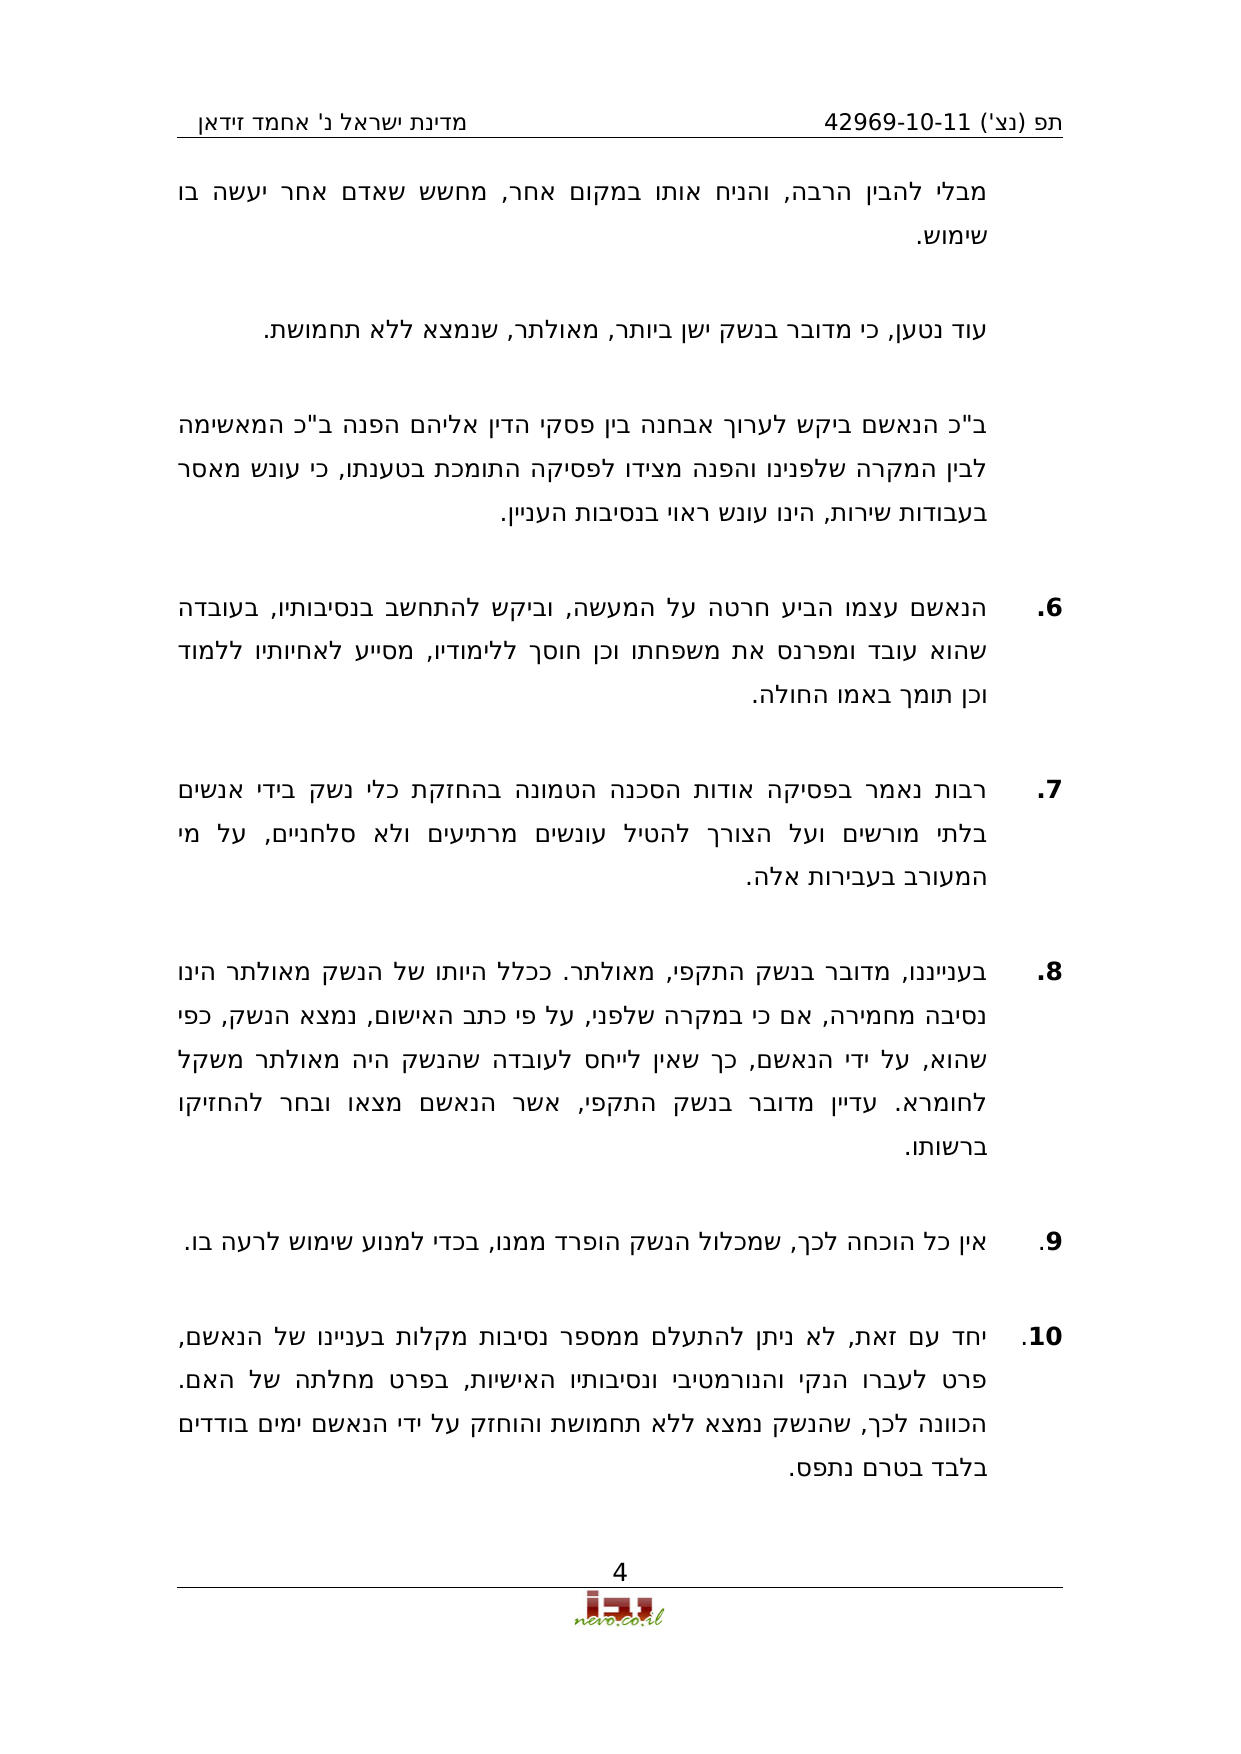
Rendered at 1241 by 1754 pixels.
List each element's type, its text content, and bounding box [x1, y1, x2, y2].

text 7. רבות נאמר בפסיקה אודות הסכנה הטמונה בהחזקת כלי נשק בידי אנשים בלתי מורשים ועל הצורך להטיל עונשים מרתיעים ולא סלחניים, על מי המעורב בעבירות אלה. [177, 775, 1063, 892]
text 10. יחד עם זאת, לא ניתן להתעלם ממספר נסיבות מקלות בעניינו של הנאשם, פרט לעברו הנקי והנורמטיבי ונסיבותיו האישיות, בפרט מחלתה של האם. הכוונה לכך, שהנשק נמצא ללא תחמושת והוחזק על ידי הנאשם ימים בודדים בלבד בטרם נתפס. [177, 1322, 1063, 1482]
text ב"כ הנאשם ביקש לערוך אבחנה בין פסקי הדין אליהם הפנה ב"כ המאשימה לבין המקרה שלפנינו והפנה מצידו לפסיקה התומכת בטענתו, כי עונש מאסר בעבודות שירות, הינו עונש ראוי בנסיבות העניין. [177, 411, 988, 527]
text 8. בענייננו, מדובר בנשק התקפי, מאולתר. ככלל היותו של הנשק מאולתר הינו נסיבה מחמירה, אם כי במקרה שלפני, על פי כתב האישום, נמצא הנשק, כפי שהוא, על ידי הנאשם, כך שאין לייחס לעובדה שהנשק היה מאולתר משקל לחומרא. עדיין מדובר בנשק התקפי, אשר הנאשם מצאו ובחר להחזיקו ברשותו. [177, 957, 1063, 1162]
text 9. אין כל הוכחה לכך, שמכלול הנשק הופרד ממנו, בכדי למנוע שימוש לרעה בו. [177, 1227, 1063, 1256]
picture [574, 1590, 666, 1627]
text עוד נטען, כי מדובר בנשק ישן ביותר, מאולתר, שנמצא ללא תחמושת. [177, 316, 988, 345]
text 6. הנאשם עצמו הביע חרטה על המעשה, וביקש להתחשב בנסיבותיו, בעובדה שהוא עובד ומפרנס את משפחתו וכן חוסך ללימודיו, מסייע לאחיותיו ללמוד וכן תומך באמו החולה. [177, 593, 1063, 709]
